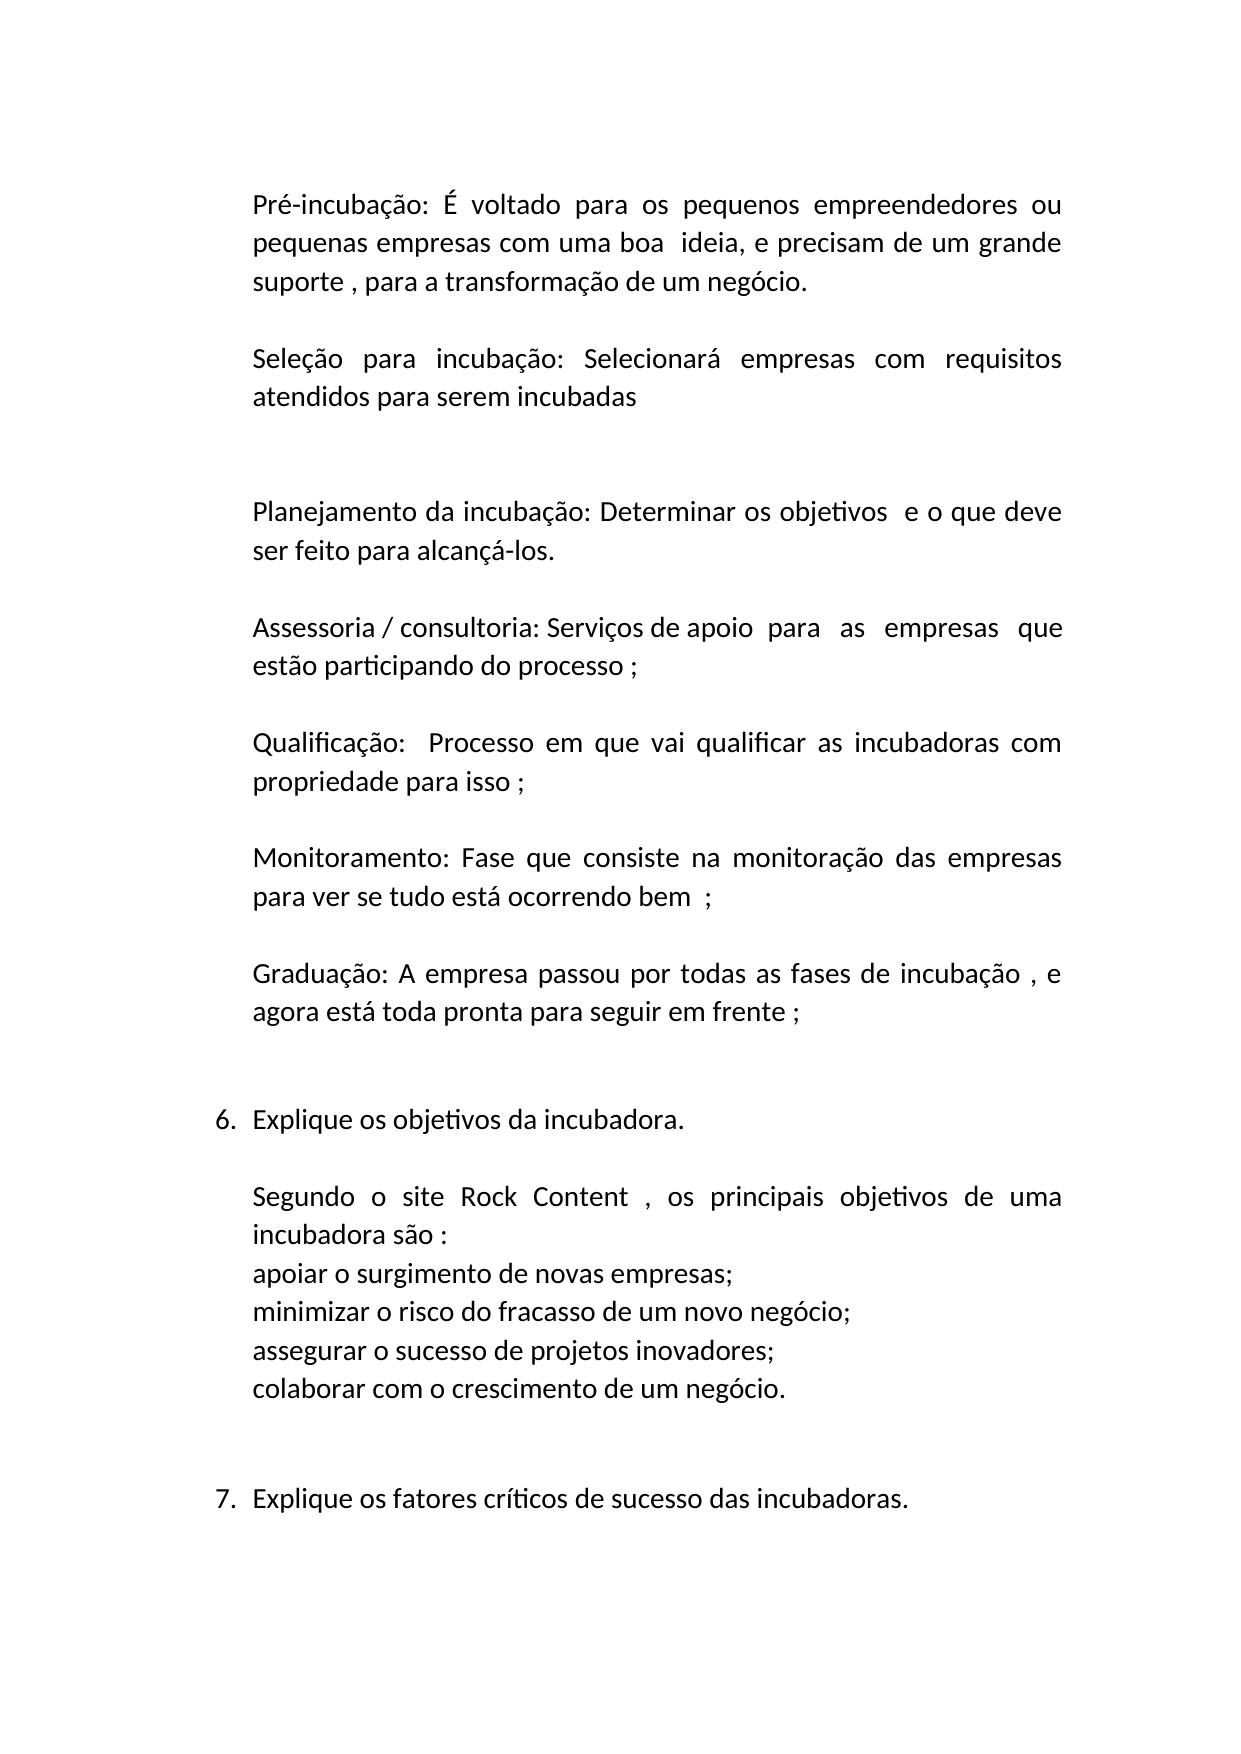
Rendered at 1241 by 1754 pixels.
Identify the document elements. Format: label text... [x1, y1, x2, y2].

list colaborar com o crescimento de um negócio. [252, 1370, 1063, 1406]
list Explique os objetivos da incubadora. [215, 1101, 1063, 1137]
list Graduação: A empresa passou por todas as fases de incubação , e agora está toda pronta para seguir em frente ; [252, 955, 1063, 1029]
list assegurar o sucesso de projetos inovadores; [252, 1332, 1063, 1367]
list Seleção para incubação: Selecionará empresas com requisitos atendidos para serem incubadas [252, 340, 1063, 414]
list Monitoramento: Fase que consiste na monitoração das empresas para ver se tudo está ocorrendo bem ; [252, 839, 1063, 913]
list apoiar o surgimento de novas empresas; [252, 1255, 1063, 1290]
list Planejamento da incubação: Determinar os objetivos e o que deve ser feito para alcançá-los. [252, 493, 1063, 568]
list Assessoria / consultoria: Serviços de apoio para as empresas que estão participando do processo ; [252, 609, 1063, 683]
list Pré-incubação: É voltado para os pequenos empreendedores ou pequenas empresas com uma boa ideia, e precisam de um grande suporte , para a transformação de um negócio. [252, 186, 1063, 298]
list Qualificação: Processo em que vai qualificar as incubadoras com propriedade para isso ; [252, 724, 1063, 798]
list minimizar o risco do fracasso de um novo negócio; [252, 1293, 1063, 1329]
list Explique os fatores críticos de sucesso das incubadoras. [215, 1480, 1063, 1516]
list Segundo o site Rock Content , os principais objetivos de uma incubadora são : [252, 1178, 1063, 1252]
